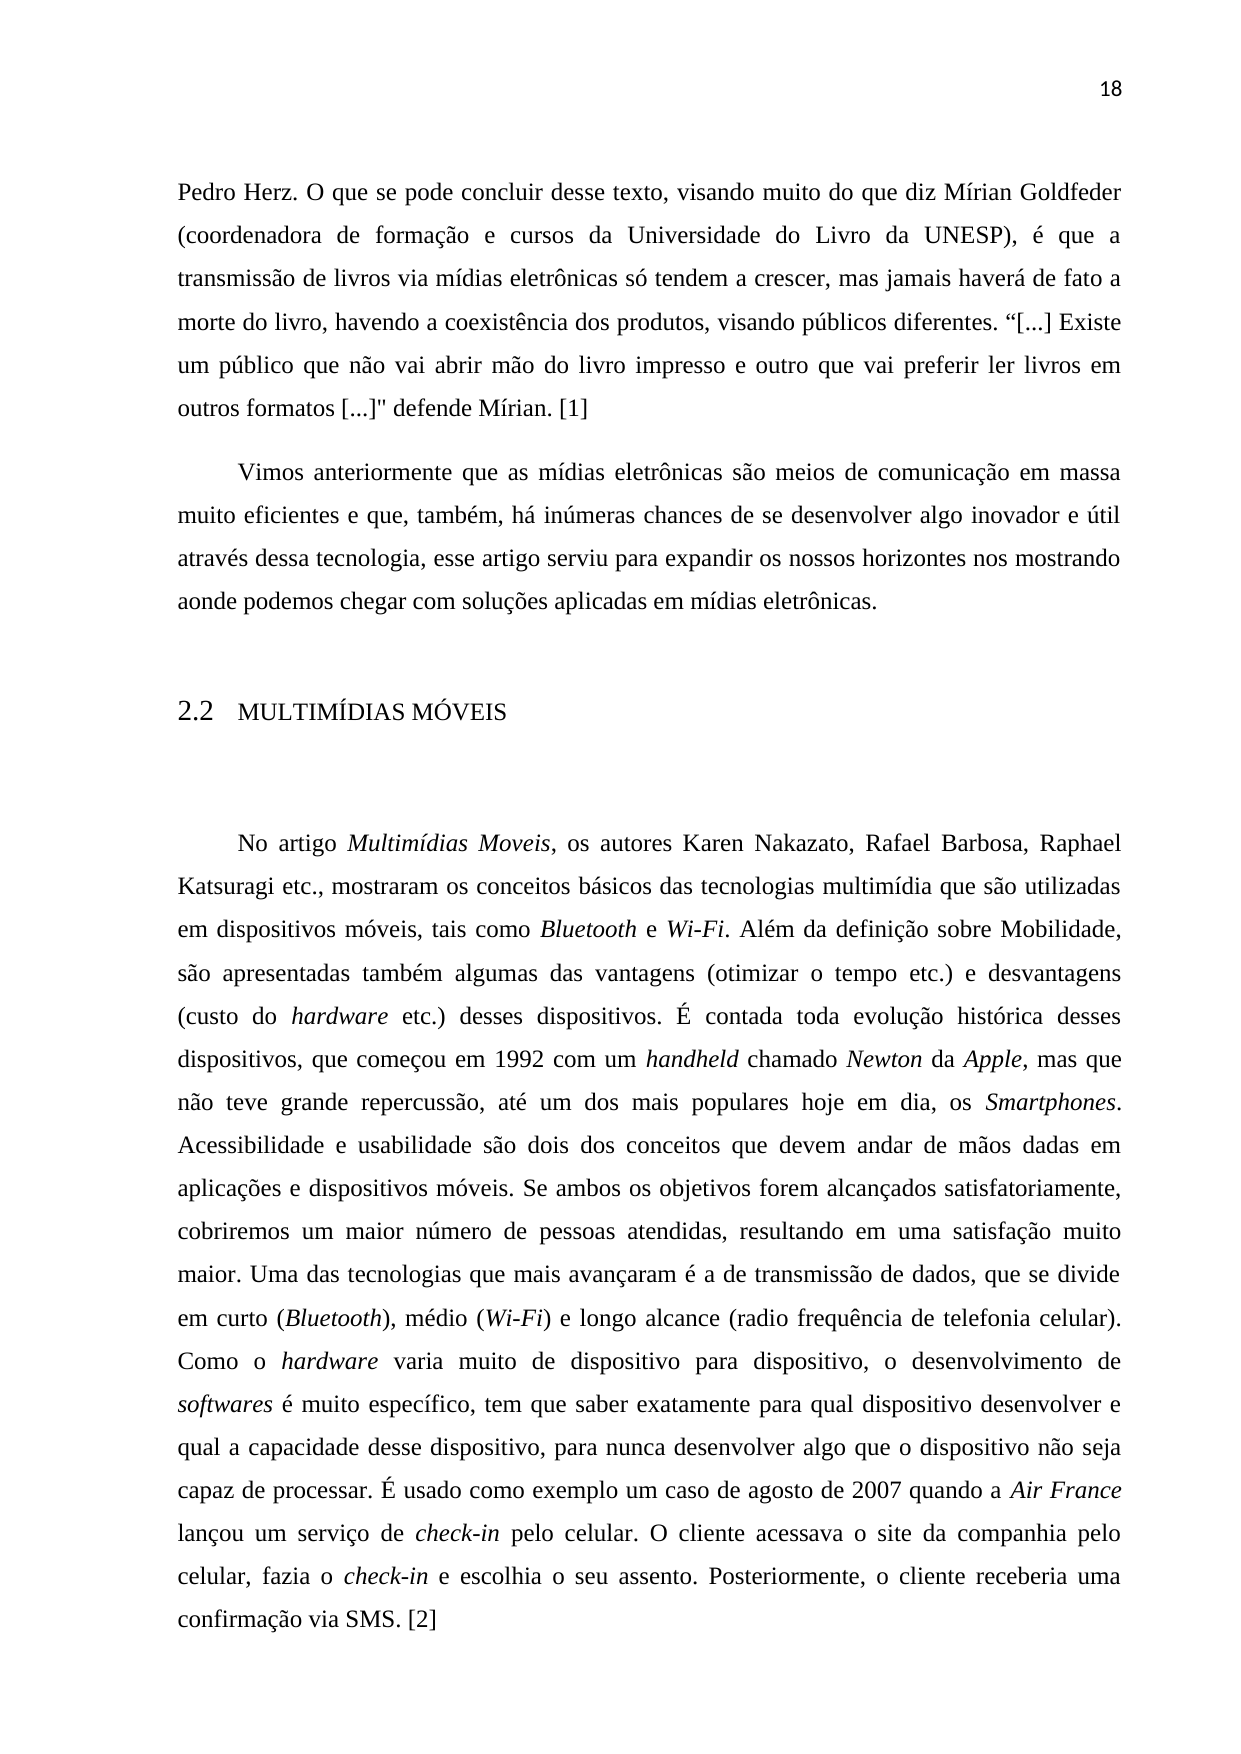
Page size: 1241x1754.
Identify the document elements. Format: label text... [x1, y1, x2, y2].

text No artigo Multimídias Moveis, os autores Karen Nakazato, Rafael Barbosa, Raphael Katsuragi etc., mostraram os conceitos básicos das tecnologias multimídia que são utilizadas em dispositivos móveis, tais como Bluetooth e Wi-Fi. Além da definição sobre Mobilidade, são apresentadas também algumas das vantagens (otimizar o tempo etc.) e desvantagens (custo do hardware etc.) desses dispositivos. É contada toda evolução histórica desses dispositivos, que começou em 1992 com um handheld chamado Newton da Apple, mas que não teve grande repercussão, até um dos mais populares hoje em dia, os Smartphones. Acessibilidade e usabilidade são dois dos conceitos que devem andar de mãos dadas em aplicações e dispositivos móveis. Se ambos os objetivos forem alcançados satisfatoriamente, cobriremos um maior número de pessoas atendidas, resultando em uma satisfação muito maior. Uma das tecnologias que mais avançaram é a de transmissão de dados, que se divide em curto (Bluetooth), médio (Wi-Fi) e longo alcance (radio frequência de telefonia celular). Como o hardware varia muito de dispositivo para dispositivo, o desenvolvimento de softwares é muito específico, tem que saber exatamente para qual dispositivo desenvolver e qual a capacidade desse dispositivo, para nunca desenvolver algo que o dispositivo não seja capaz de processar. É usado como exemplo um caso de agosto de 2007 quando a Air France lançou um serviço de check-in pelo celular. O cliente acessava o site da companhia pelo celular, fazia o check-in e escolhia o seu assento. Posteriormente, o cliente receberia uma confirmação via SMS. [2] [177, 828, 1122, 1633]
list MULTIMÍDIAS MÓVEIS [177, 693, 1122, 727]
text Vimos anteriormente que as mídias eletrônicas são meios de comunicação em massa muito eficientes e que, também, há inúmeras chances de se desenvolver algo inovador e útil através dessa tecnologia, esse artigo serviu para expandir os nossos horizontes nos mostrando aonde podemos chegar com soluções aplicadas em mídias eletrônicas. [177, 457, 1122, 615]
